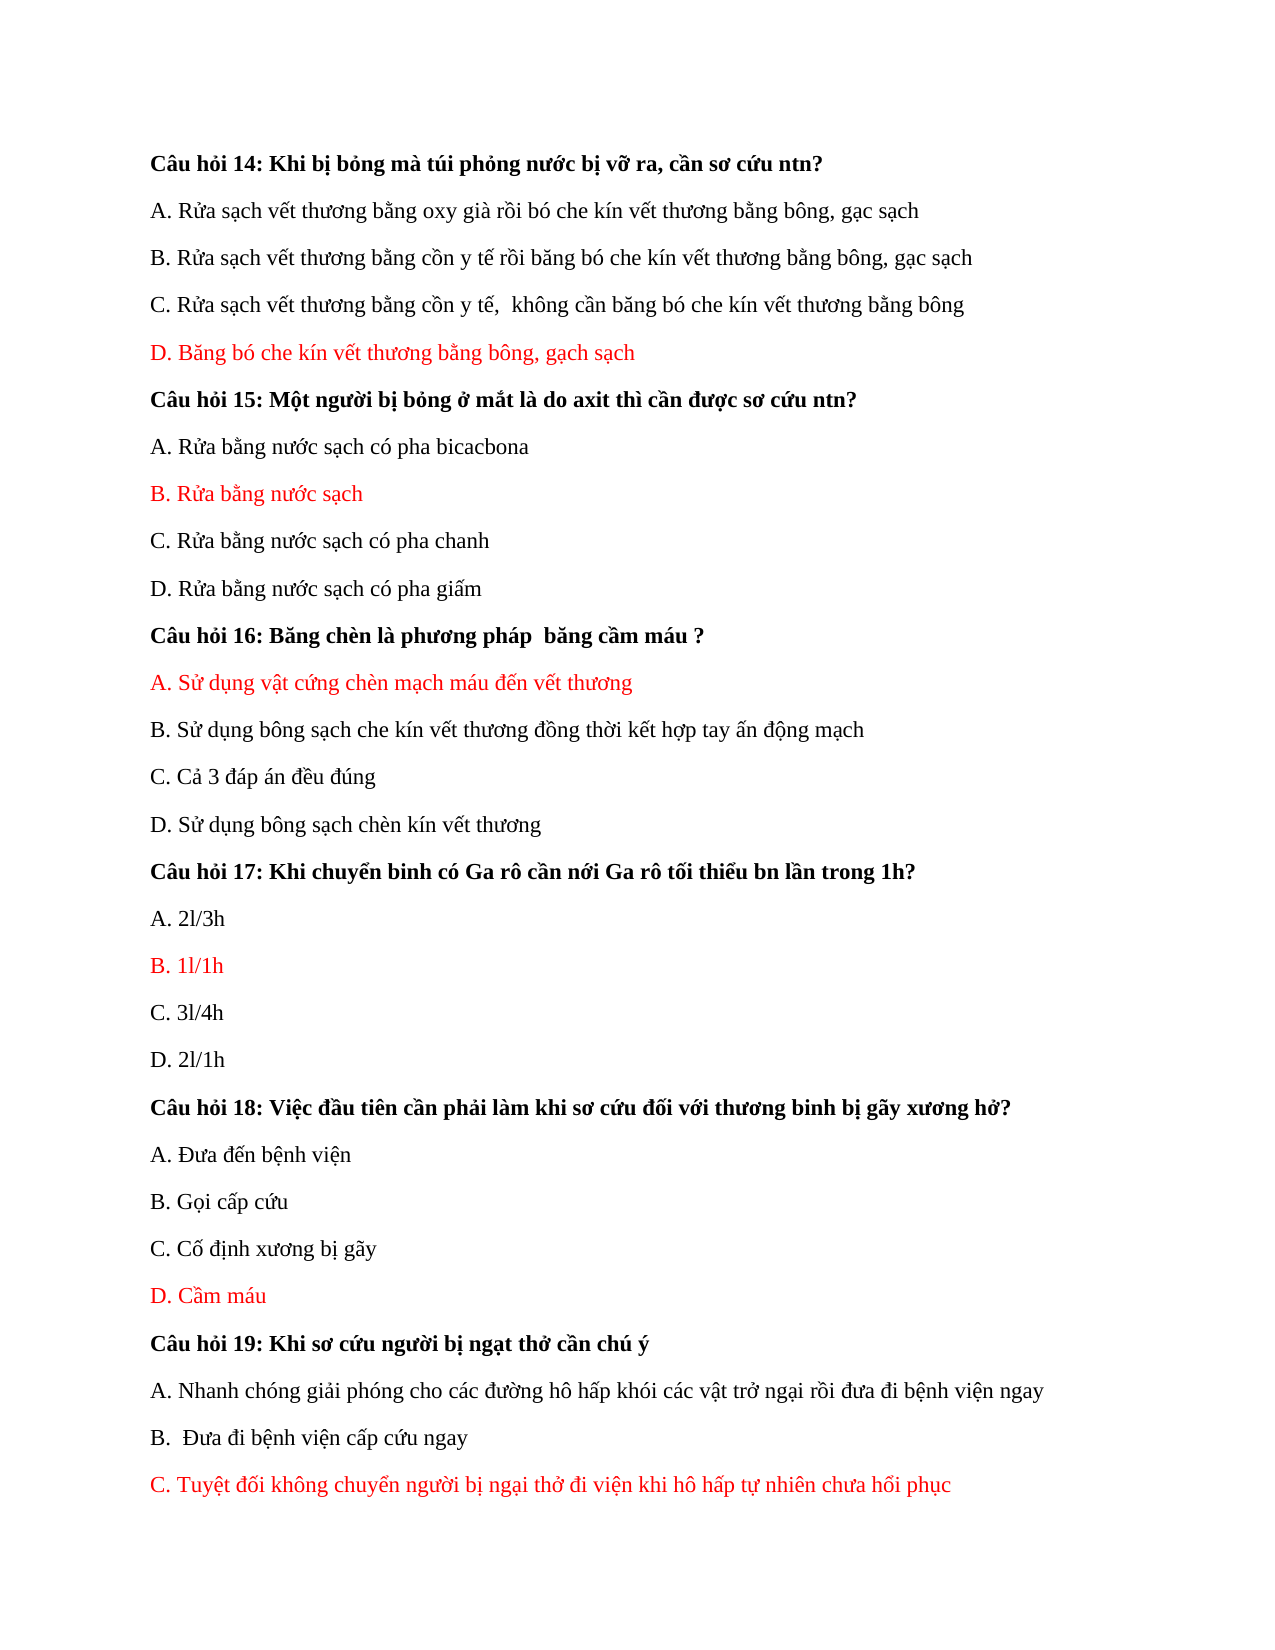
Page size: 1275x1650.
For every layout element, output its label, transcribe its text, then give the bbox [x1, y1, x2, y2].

text Câu hỏi 19: Khi sơ cứu người bị ngạt thở cần chú ý [150, 1330, 1125, 1356]
text B. Sử dụng bông sạch che kín vết thương đồng thời kết hợp tay ấn động mạch [150, 716, 1125, 743]
text A. Đưa đến bệnh viện [150, 1141, 1125, 1167]
text B. Rửa sạch vết thương bằng cồn y tế rồi băng bó che kín vết thương bằng bông, gạc sạch [150, 244, 1125, 271]
text B. 1l/1h [150, 952, 1125, 978]
text C. Tuyệt đối không chuyển người bị ngại thở đi viện khi hô hấp tự nhiên chưa hổi phục [150, 1471, 1125, 1498]
text A. Rửa sạch vết thương bằng oxy già rồi bó che kín vết thương bằng bông, gạc sạch [150, 197, 1125, 223]
text C. Cả 3 đáp án đều đúng [150, 763, 1125, 790]
text D. Băng bó che kín vết thương bằng bông, gạch sạch [150, 339, 1125, 365]
text Câu hỏi 17: Khi chuyển binh có Ga rô cần nới Ga rô tối thiểu bn lần trong 1h? [150, 858, 1125, 884]
text D. Rửa bằng nước sạch có pha giấm [150, 575, 1125, 601]
text Câu hỏi 16: Băng chèn là phương pháp băng cầm máu ? [150, 622, 1125, 648]
text B. Gọi cấp cứu [150, 1188, 1125, 1214]
text A. Sử dụng vật cứng chèn mạch máu đến vết thương [150, 669, 1125, 695]
text C. 3l/4h [150, 999, 1125, 1026]
text B. Rửa bằng nước sạch [150, 480, 1125, 507]
text C. Rửa bằng nước sạch có pha chanh [150, 527, 1125, 554]
text D. 2l/1h [150, 1047, 1125, 1073]
text Câu hỏi 15: Một người bị bỏng ở mắt là do axit thì cần được sơ cứu ntn? [150, 386, 1125, 412]
text C. Cố định xương bị gãy [150, 1235, 1125, 1262]
text A. 2l/3h [150, 905, 1125, 931]
text A. Rửa bằng nước sạch có pha bicacbona [150, 433, 1125, 459]
text A. Nhanh chóng giải phóng cho các đường hô hấp khói các vật trở ngại rồi đưa đi bệnh viện ngay [150, 1377, 1125, 1403]
text B. Đưa đi bệnh viện cấp cứu ngay [150, 1424, 1125, 1450]
text Câu hỏi 18: Việc đầu tiên cần phải làm khi sơ cứu đối với thương binh bị gãy xương hở? [150, 1094, 1125, 1120]
text D. Sử dụng bông sạch chèn kín vết thương [150, 811, 1125, 837]
text C. Rửa sạch vết thương bằng cồn y tế, không cần băng bó che kín vết thương bằng bông [150, 292, 1125, 318]
text D. Cầm máu [150, 1282, 1125, 1309]
text Câu hỏi 14: Khi bị bỏng mà túi phỏng nước bị vỡ ra, cần sơ cứu ntn? [150, 150, 1125, 176]
